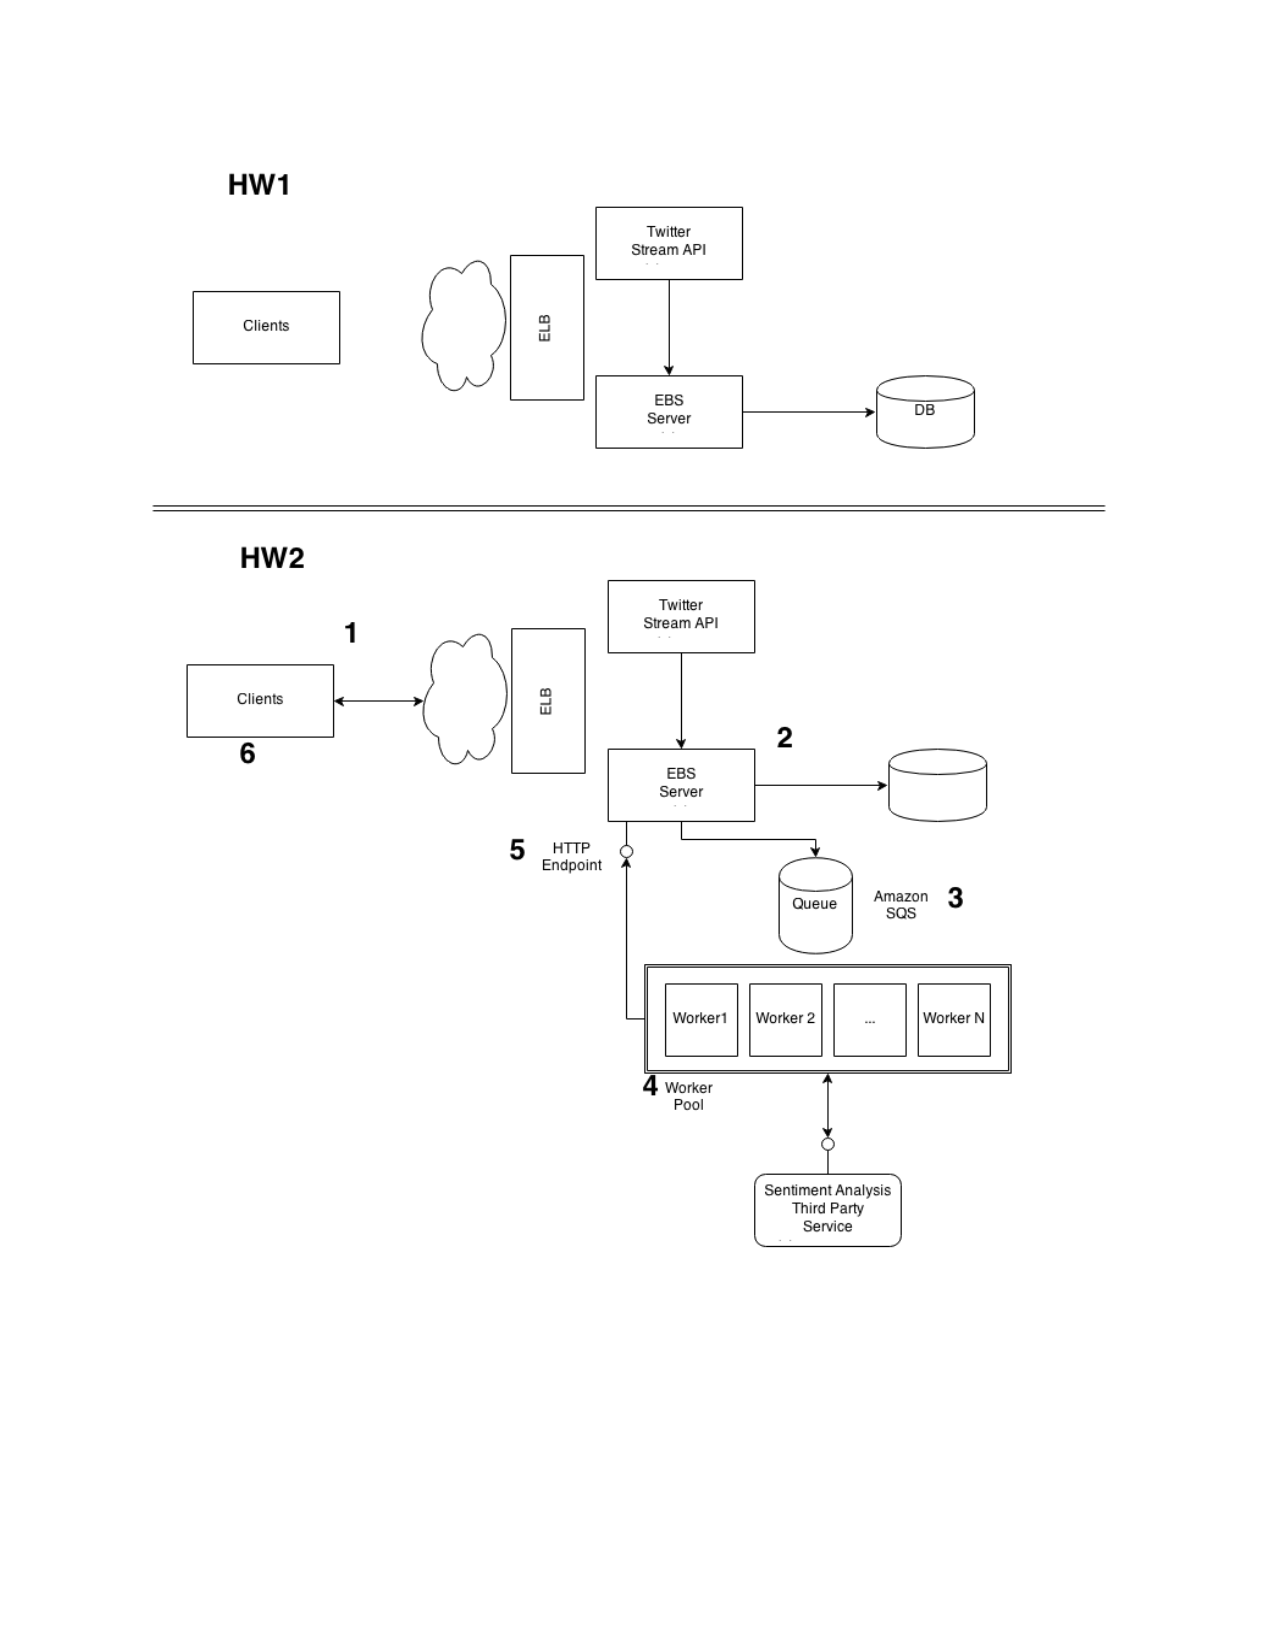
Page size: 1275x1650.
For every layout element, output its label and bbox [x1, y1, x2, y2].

picture [150, 149, 1107, 1252]
